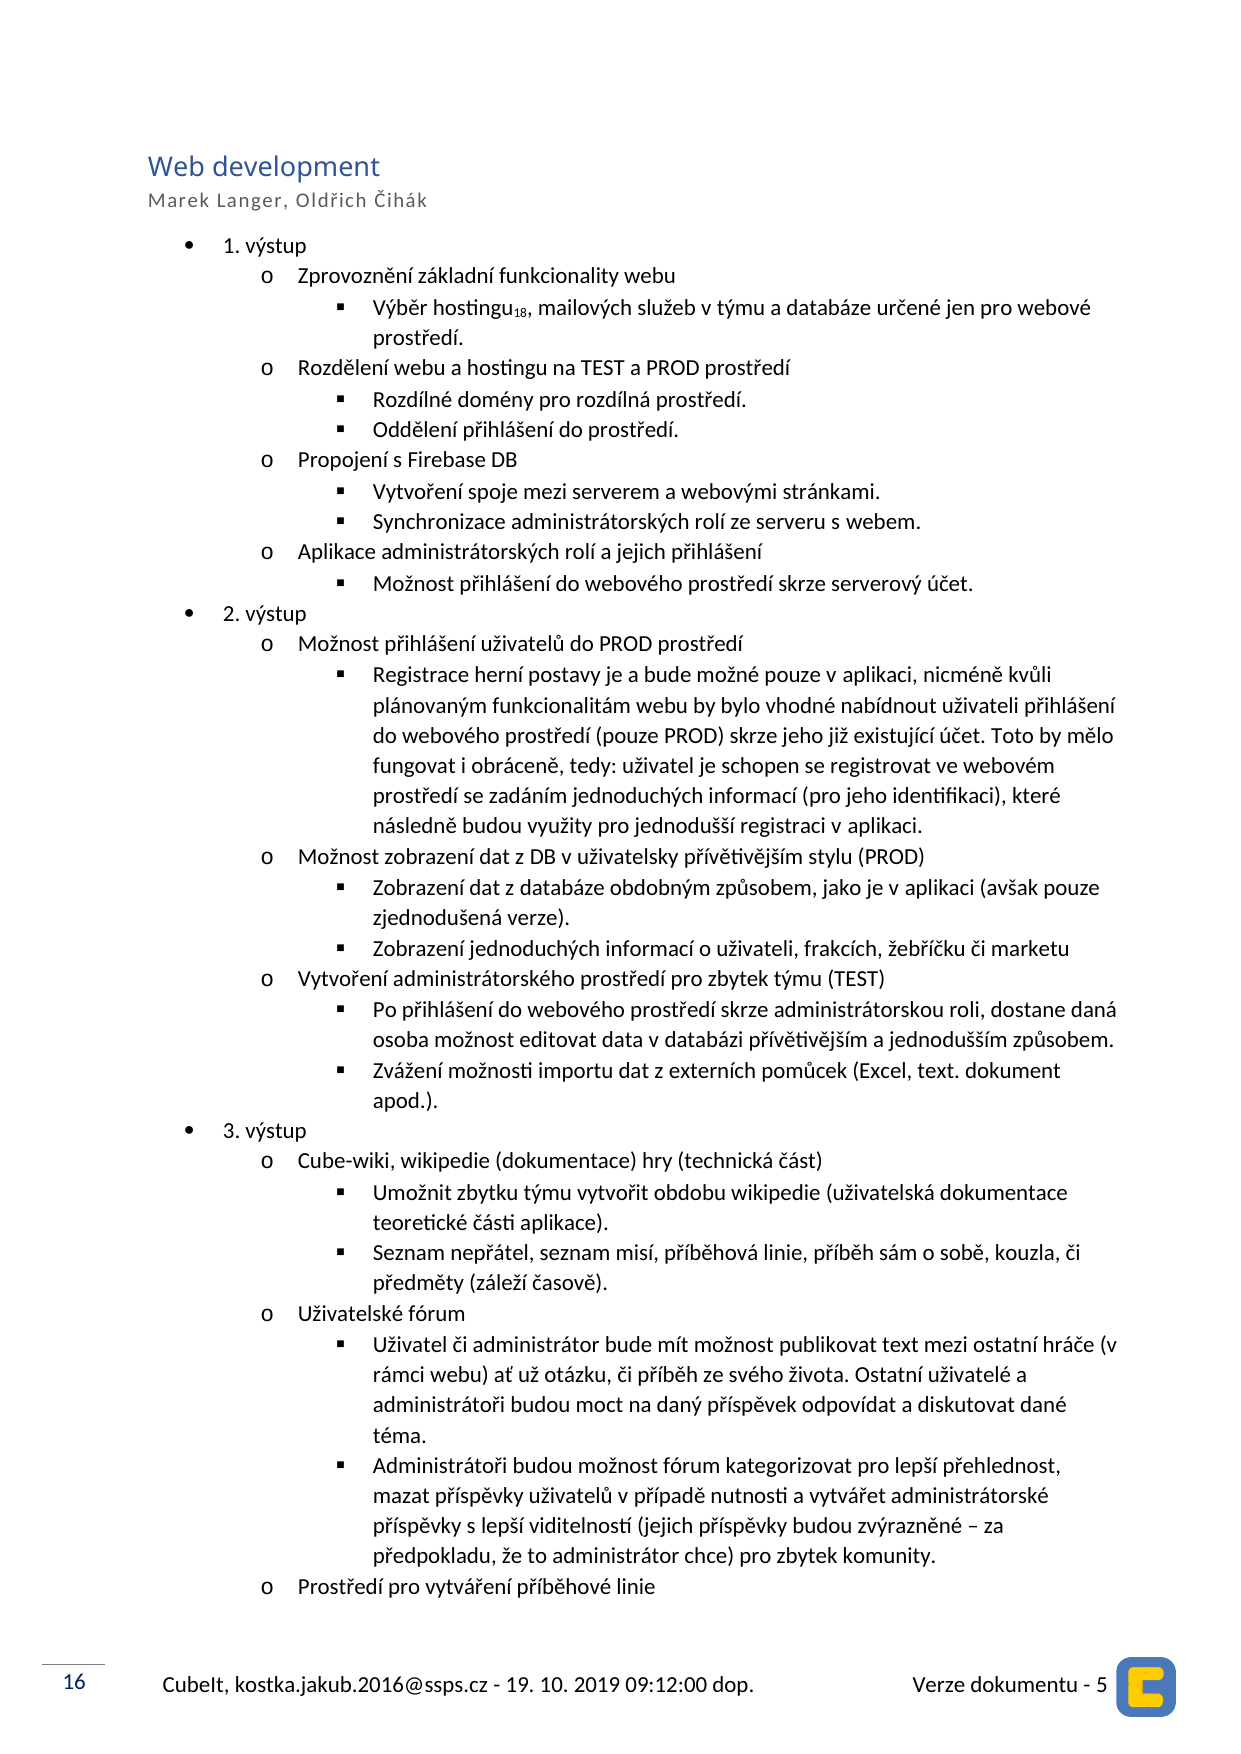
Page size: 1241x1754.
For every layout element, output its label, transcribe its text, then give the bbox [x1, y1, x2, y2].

list 2. výstup [185, 599, 1122, 627]
list Možnost přihlášení uživatelů do PROD prostředí [260, 629, 1122, 658]
list Oddělení přihlášení do prostředí. [335, 415, 1122, 443]
list Možnost přihlášení do webového prostředí skrze serverový účet. [335, 569, 1122, 597]
list Zobrazení jednoduchých informací o uživateli, frakcích, žebříčku či marketu [335, 934, 1122, 962]
picture [1116, 1657, 1176, 1717]
list Registrace herní postavy je a bude možné pouze v aplikaci, nicméně kvůli plánovaným funkcionalitám webu by bylo vhodné nabídnout uživateli přihlášení do webového prostředí (pouze PROD) skrze jeho již existující účet. Toto by mělo fungovat i obráceně, tedy: uživatel je schopen se registrovat ve webovém prostředí se zadáním jednoduchých informací (pro jeho identifikaci), které následně budou využity pro jednodušší registraci v aplikaci. [335, 661, 1122, 840]
list Prostředí pro vytváření příběhové linie [260, 1572, 1122, 1601]
list Seznam nepřátel, seznam misí, příběhová linie, příběh sám o sobě, kouzla, či předměty (záleží časově). [335, 1238, 1122, 1297]
list Synchronizace administrátorských rolí ze serveru s webem. [335, 507, 1122, 535]
list Administrátoři budou možnost fórum kategorizovat pro lepší přehlednost, mazat příspěvky uživatelů v případě nutnosti a vytvářet administrátorské příspěvky s lepší viditelností (jejich příspěvky budou zvýrazněné – za předpokladu, že to administrátor chce) pro zbytek komunity. [335, 1451, 1122, 1570]
list Uživatelské fórum [260, 1299, 1122, 1328]
list Aplikace administrátorských rolí a jejich přihlášení [260, 537, 1122, 566]
list Možnost zobrazení dat z DB v uživatelsky přívětivějším stylu (PROD) [260, 842, 1122, 871]
list Uživatel či administrátor bude mít možnost publikovat text mezi ostatní hráče (v rámci webu) ať už otázku, či příběh ze svého života. Ostatní uživatelé a administrátoři budou moct na daný příspěvek odpovídat a diskutovat dané téma. [335, 1330, 1122, 1449]
list Vytvoření administrátorského prostředí pro zbytek týmu (TEST) [260, 964, 1122, 993]
list Propojení s Firebase DB [260, 445, 1122, 474]
list Zprovoznění základní funkcionality webu [260, 262, 1122, 291]
subtitle Web development [148, 148, 1122, 184]
list Cube-wiki, wikipedie (dokumentace) hry (technická část) [260, 1146, 1122, 1176]
subtitle Marek Langer, Oldřich Čihák [148, 187, 1122, 213]
list 1. výstup [185, 231, 1122, 259]
list Rozdělení webu a hostingu na TEST a PROD prostředí [260, 353, 1122, 383]
list Po přihlášení do webového prostředí skrze administrátorskou roli, dostane daná osoba možnost editovat data v databázi přívětivějším a jednodušším způsobem. [335, 995, 1122, 1054]
list Umožnit zbytku týmu vytvořit obdobu wikipedie (uživatelská dokumentace teoretické části aplikace). [335, 1178, 1122, 1236]
list Rozdílné domény pro rozdílná prostředí. [335, 385, 1122, 413]
list Zobrazení dat z databáze obdobným způsobem, jako je v aplikaci (avšak pouze zjednodušená verze). [335, 873, 1122, 932]
list Zvážení možnosti importu dat z externích pomůcek (Excel, text. dokument apod.). [335, 1056, 1122, 1114]
list Výběr hostingu18, mailových služeb v týmu a databáze určené jen pro webové prostředí. [335, 293, 1122, 351]
list Vytvoření spoje mezi serverem a webovými stránkami. [335, 477, 1122, 505]
list 3. výstup [185, 1116, 1122, 1144]
